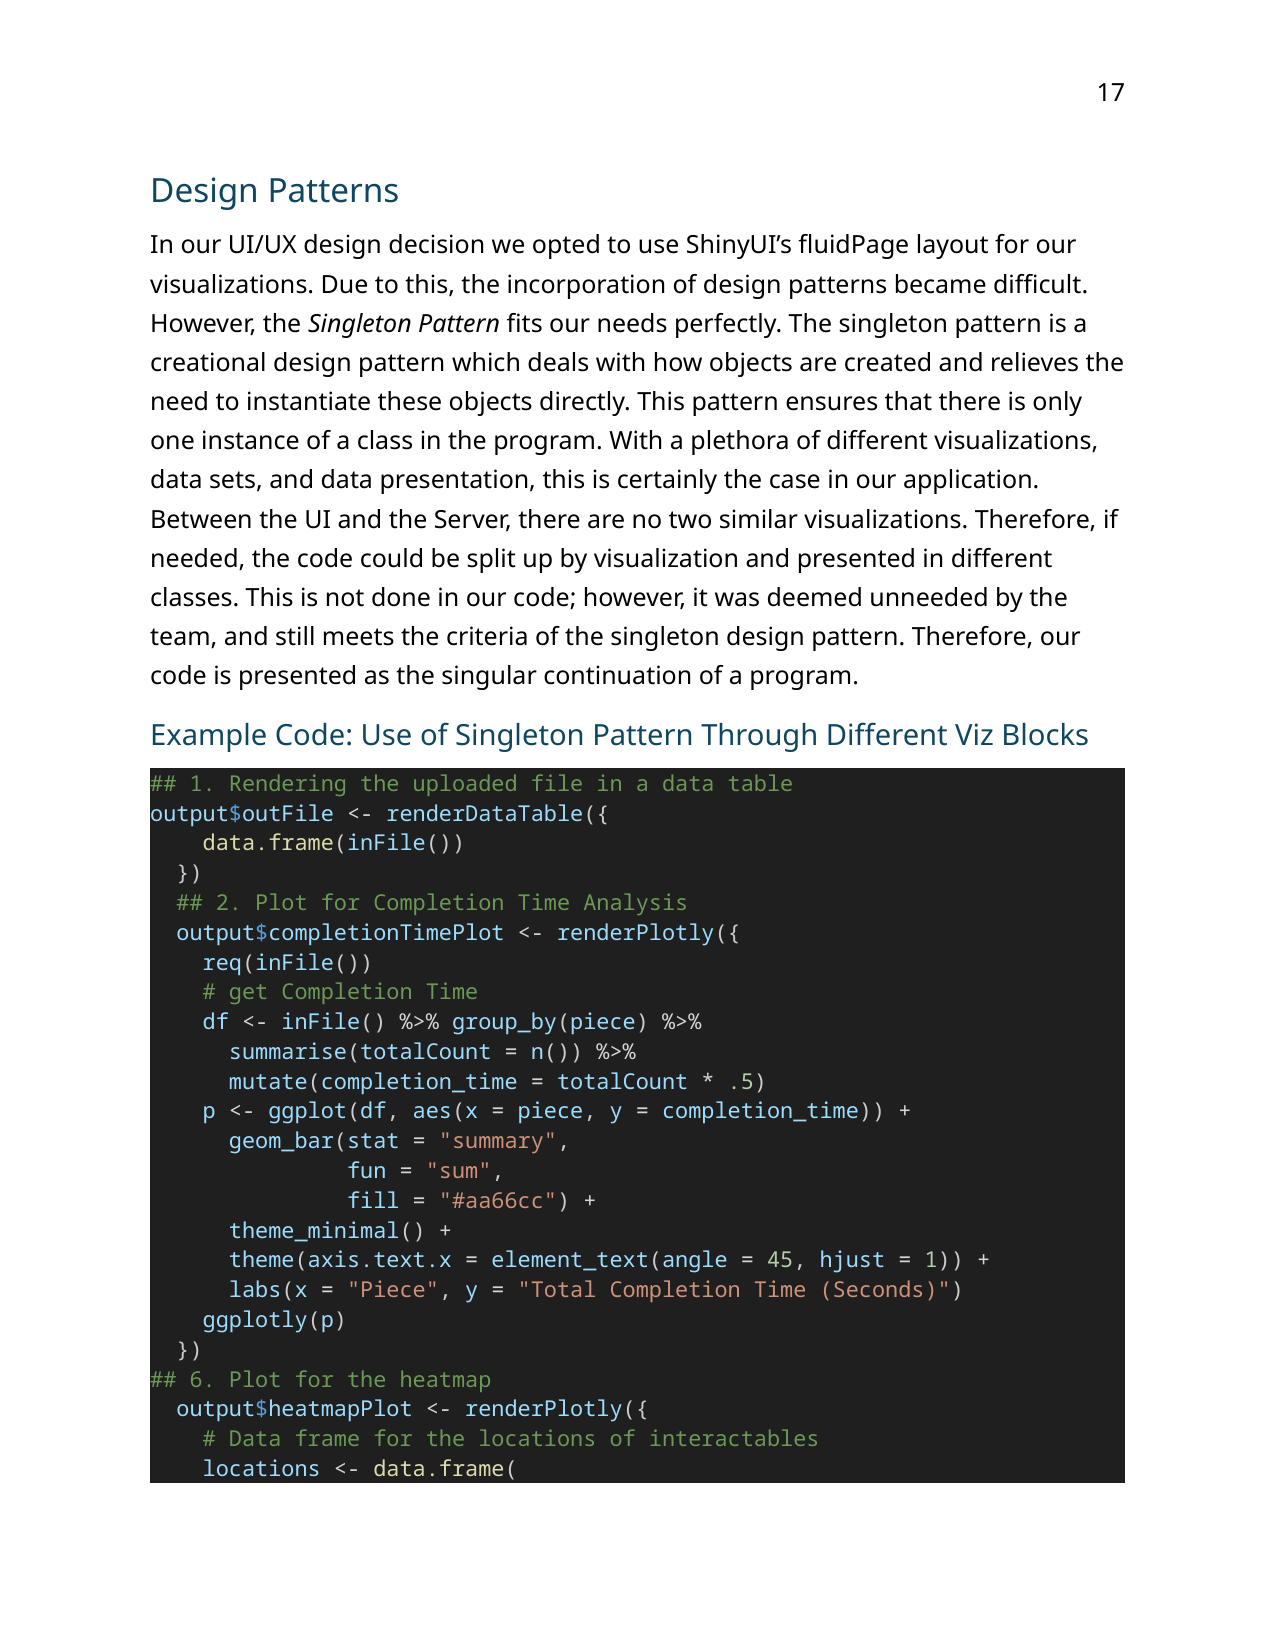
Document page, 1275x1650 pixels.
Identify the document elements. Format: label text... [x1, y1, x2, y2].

subtitle Example Code: Use of Singleton Pattern Through Different Viz Blocks [150, 714, 1125, 753]
text summarise(totalCount = n()) %>% [150, 1036, 1125, 1066]
text ## 1. Rendering the uploaded file in a data table [150, 768, 1125, 798]
text theme_minimal() + [150, 1215, 1125, 1244]
text theme(axis.text.x = element_text(angle = 45, hjust = 1)) + [150, 1244, 1125, 1274]
text output$outFile <- renderDataTable({ [150, 798, 1125, 827]
text geom_bar(stat = "summary", [150, 1125, 1125, 1155]
text ggplotly(p) [150, 1304, 1125, 1334]
text labs(x = "Piece", y = "Total Completion Time (Seconds)") [150, 1274, 1125, 1304]
text df <- inFile() %>% group_by(piece) %>% [150, 1006, 1125, 1036]
text fun = "sum", [150, 1155, 1125, 1185]
text }) [150, 857, 1125, 887]
text In our UI/UX design decision we opted to use ShinyUI’s fluidPage layout for our visualizations. Due to this, the incorporation of design patterns became difficult. However, the Singleton Pattern fits our needs perfectly. The singleton pattern is a creational design pattern which deals with how objects are created and relieves the need to instantiate these objects directly. This pattern ensures that there is only one instance of a class in the program. With a plethora of different visualizations, data sets, and data presentation, this is certainly the case in our application. Between the UI and the Server, there are no two similar visualizations. Therefore, if needed, the code could be split up by visualization and presented in different classes. This is not done in our code; however, it was deemed unneeded by the team, and still meets the criteria of the singleton design pattern. Therefore, our code is presented as the singular continuation of a program. [150, 227, 1125, 692]
text }) [150, 1334, 1125, 1364]
text output$completionTimePlot <- renderPlotly({ [150, 917, 1125, 947]
text # get Completion Time [150, 976, 1125, 1006]
text req(inFile()) [150, 947, 1125, 976]
text output$heatmapPlot <- renderPlotly({ [150, 1393, 1125, 1423]
text ## 2. Plot for Completion Time Analysis [150, 887, 1125, 917]
subtitle Design Patterns [150, 167, 1125, 212]
text ## 6. Plot for the heatmap [150, 1364, 1125, 1393]
text data.frame(inFile()) [150, 827, 1125, 857]
text p <- ggplot(df, aes(x = piece, y = completion_time)) + [150, 1096, 1125, 1125]
text locations <- data.frame( [150, 1453, 1125, 1483]
text # Data frame for the locations of interactables [150, 1423, 1125, 1453]
text fill = "#aa66cc") + [150, 1185, 1125, 1215]
text mutate(completion_time = totalCount * .5) [150, 1066, 1125, 1096]
